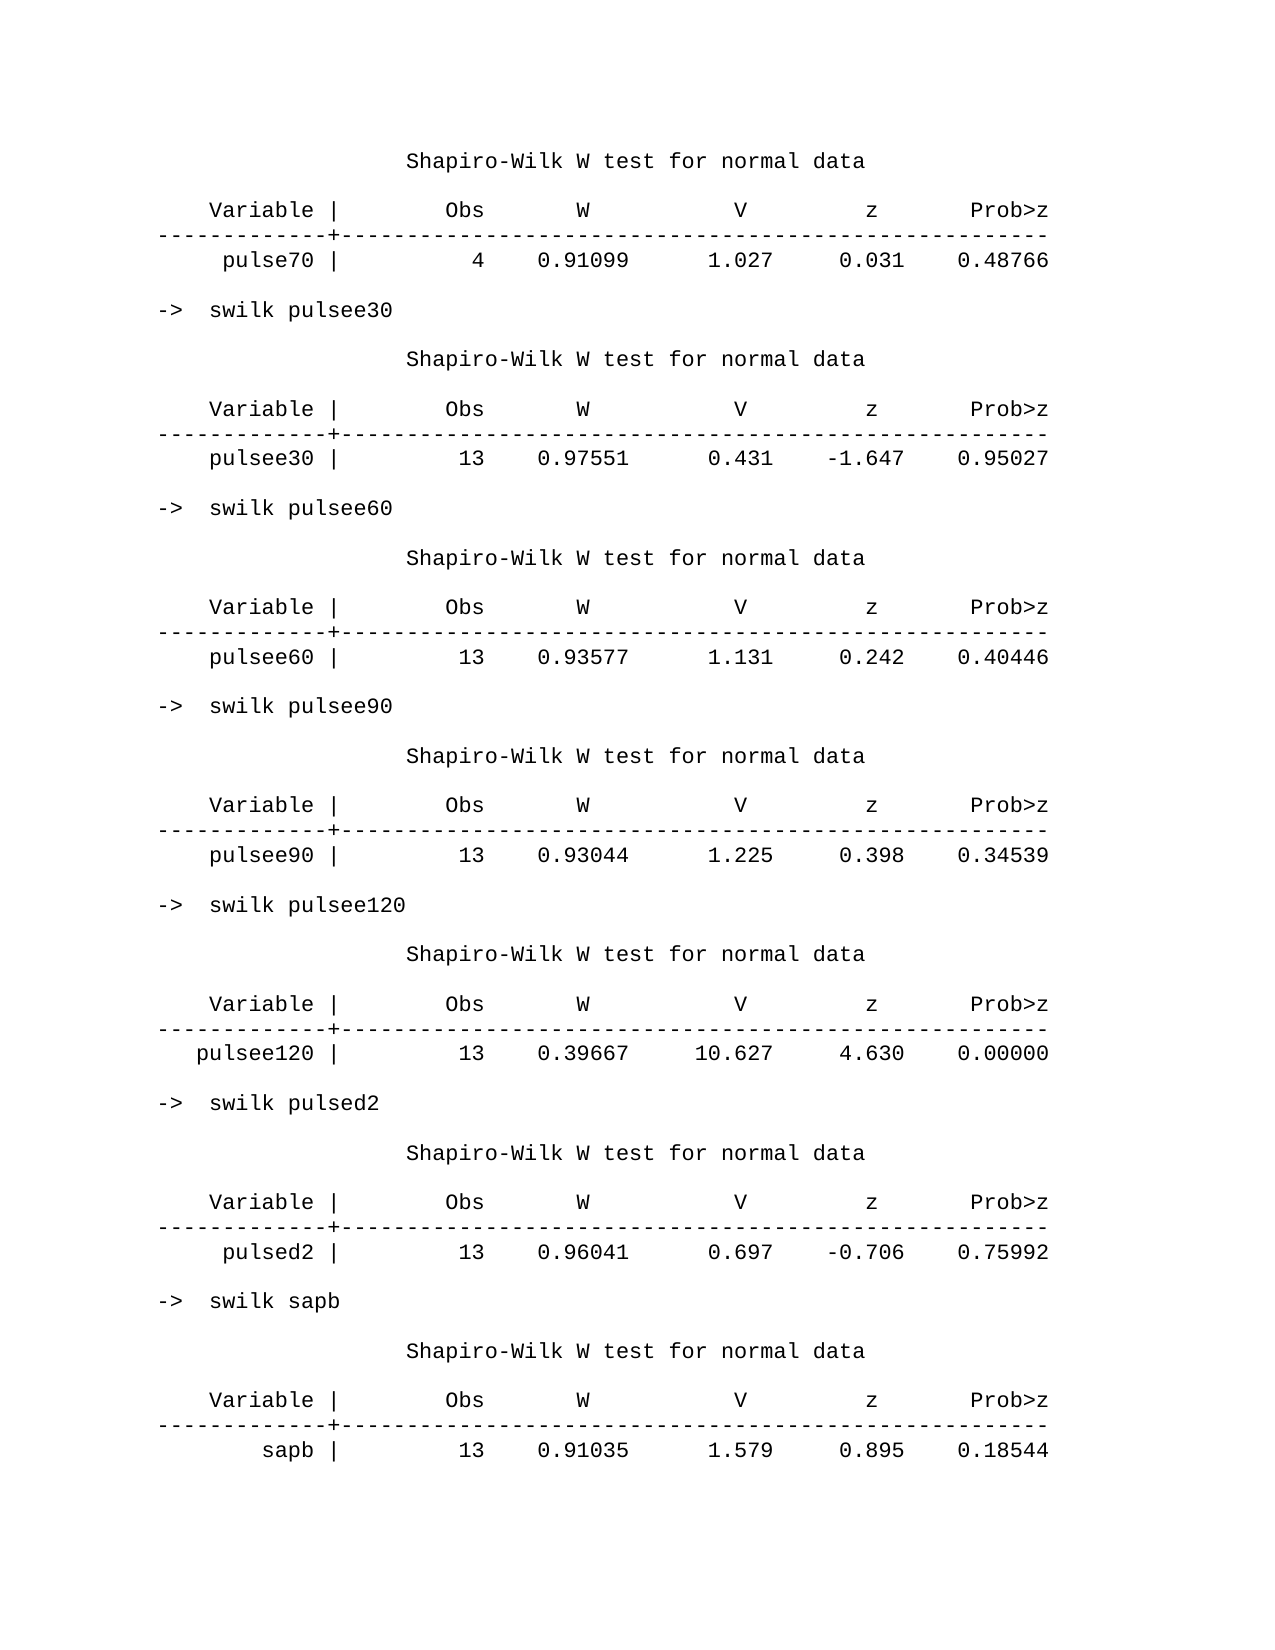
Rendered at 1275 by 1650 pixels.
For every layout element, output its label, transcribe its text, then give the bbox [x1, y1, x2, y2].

text -------------+------------------------------------------------------ [156, 621, 1118, 646]
text pulsee120 | 13 0.39667 10.627 4.630 0.00000 [156, 1042, 1118, 1067]
text pulsed2 | 13 0.96041 0.697 -0.706 0.75992 [156, 1241, 1118, 1266]
text pulsee60 | 13 0.93577 1.131 0.242 0.40446 [156, 646, 1118, 671]
text -> swilk pulsee90 [156, 695, 1118, 720]
text Variable | Obs W V z Prob>z [156, 398, 1118, 423]
text -> swilk pulsee60 [156, 497, 1118, 522]
text Shapiro-Wilk W test for normal data [156, 745, 1118, 770]
text pulsee90 | 13 0.93044 1.225 0.398 0.34539 [156, 844, 1118, 869]
text Variable | Obs W V z Prob>z [156, 1191, 1118, 1216]
text -------------+------------------------------------------------------ [156, 819, 1118, 844]
text Variable | Obs W V z Prob>z [156, 199, 1118, 224]
text Shapiro-Wilk W test for normal data [156, 547, 1118, 571]
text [156, 1414, 1118, 1439]
text Shapiro-Wilk W test for normal data [156, 150, 1118, 175]
text Shapiro-Wilk W test for normal data [156, 943, 1118, 968]
text Variable | Obs W V z Prob>z [156, 794, 1118, 819]
text pulsee30 | 13 0.97551 0.431 -1.647 0.95027 [156, 447, 1118, 472]
text -> swilk pulsed2 [156, 1092, 1118, 1117]
text -> swilk pulsee120 [156, 894, 1118, 918]
text -> swilk sapb [156, 1290, 1118, 1315]
text Shapiro-Wilk W test for normal data [156, 1340, 1118, 1365]
text pulse70 | 4 0.91099 1.027 0.031 0.48766 [156, 249, 1118, 274]
text -------------+------------------------------------------------------ [156, 1018, 1118, 1042]
text Shapiro-Wilk W test for normal data [156, 1142, 1118, 1166]
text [156, 224, 1118, 249]
text -------------+------------------------------------------------------ [156, 1216, 1118, 1241]
text -> swilk pulsee30 [156, 299, 1118, 323]
text sapb | 13 0.91035 1.579 0.895 0.18544 [156, 1439, 1118, 1464]
text Variable | Obs W V z Prob>z [156, 1389, 1118, 1414]
text -------------+------------------------------------------------------ [156, 423, 1118, 447]
text Shapiro-Wilk W test for normal data [156, 348, 1118, 373]
text Variable | Obs W V z Prob>z [156, 993, 1118, 1018]
text Variable | Obs W V z Prob>z [156, 596, 1118, 621]
